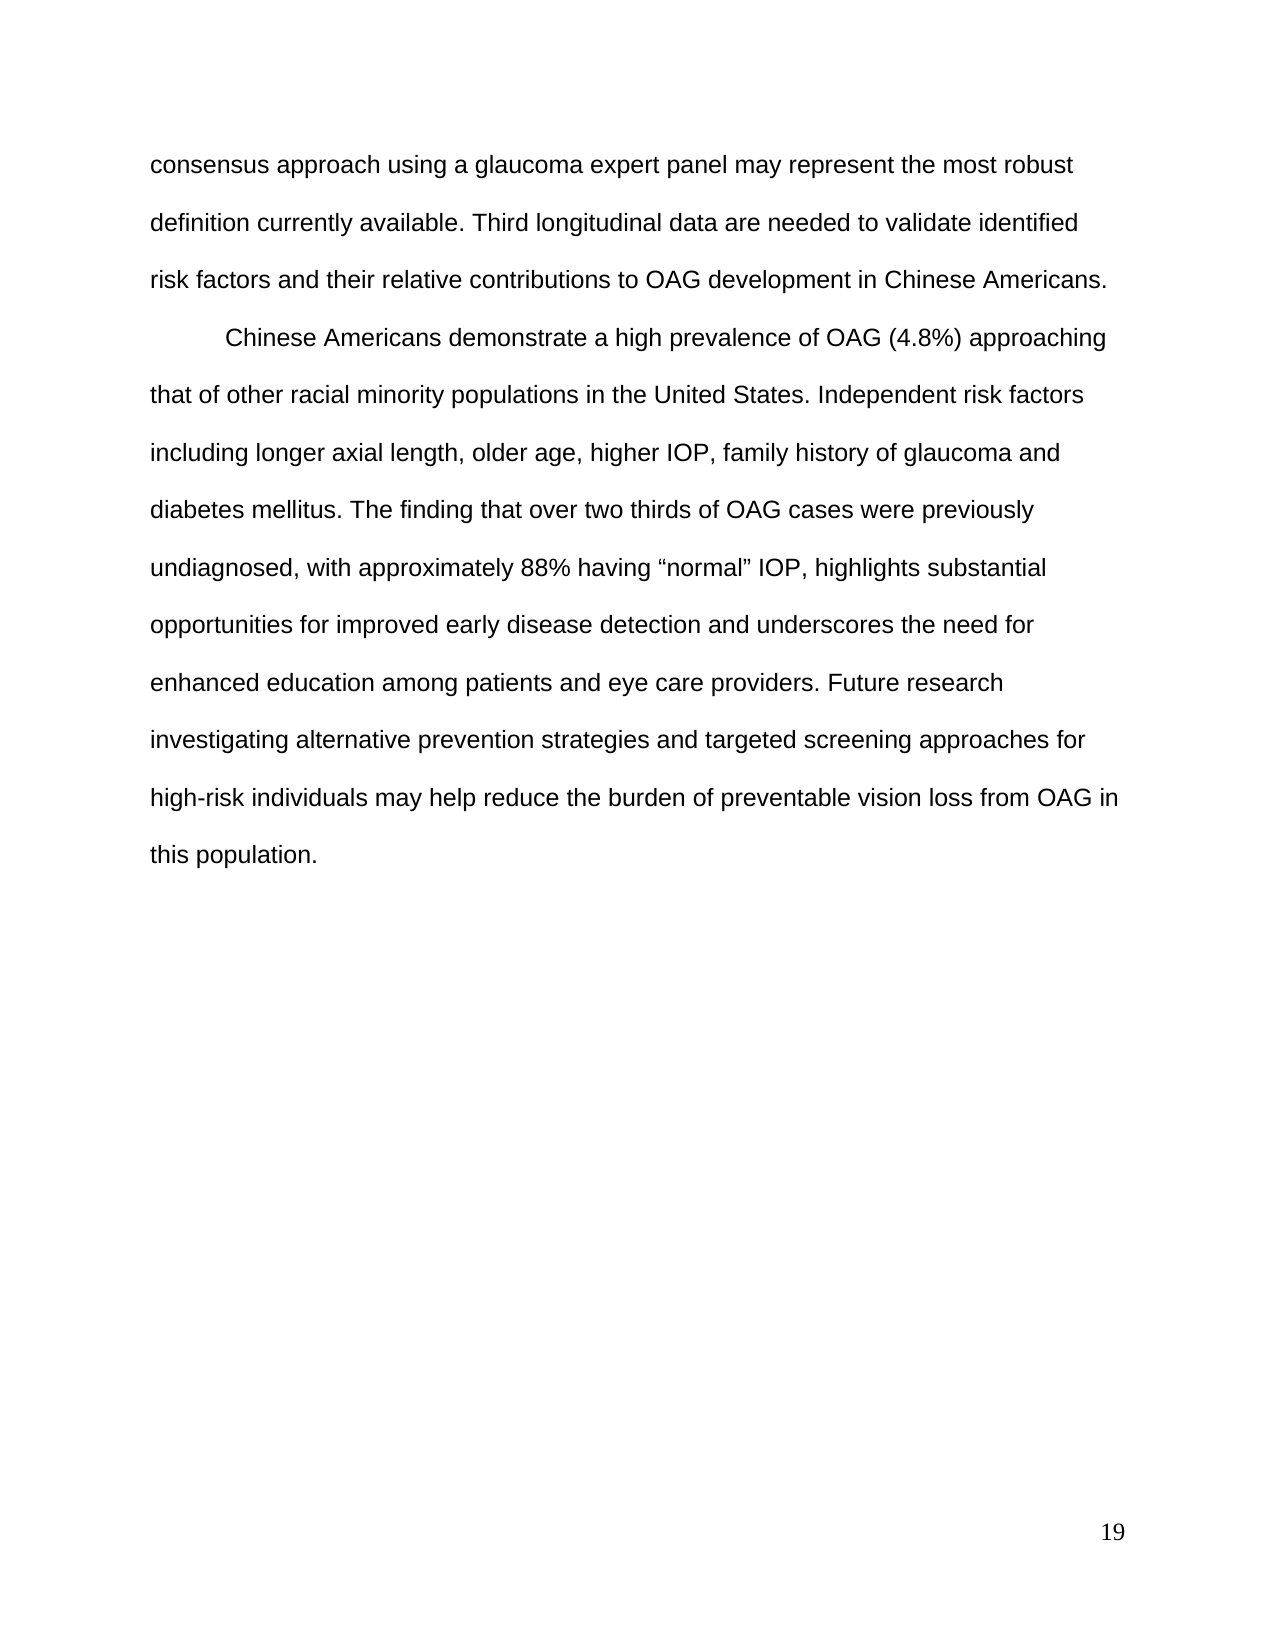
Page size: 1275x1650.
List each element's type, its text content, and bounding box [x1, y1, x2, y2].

text Chinese Americans demonstrate a high prevalence of OAG (4.8%) approaching that of other racial minority populations in the United States. Independent risk factors including longer axial length, older age, higher IOP, family history of glaucoma and diabetes mellitus. The finding that over two thirds of OAG cases were previously undiagnosed, with approximately 88% having “normal” IOP, highlights substantial opportunities for improved early disease detection and underscores the need for enhanced education among patients and eye care providers. Future research investigating alternative prevention strategies and targeted screening approaches for high-risk individuals may help reduce the burden of preventable vision loss from OAG in this population. [150, 322, 1125, 869]
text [150, 150, 1125, 294]
